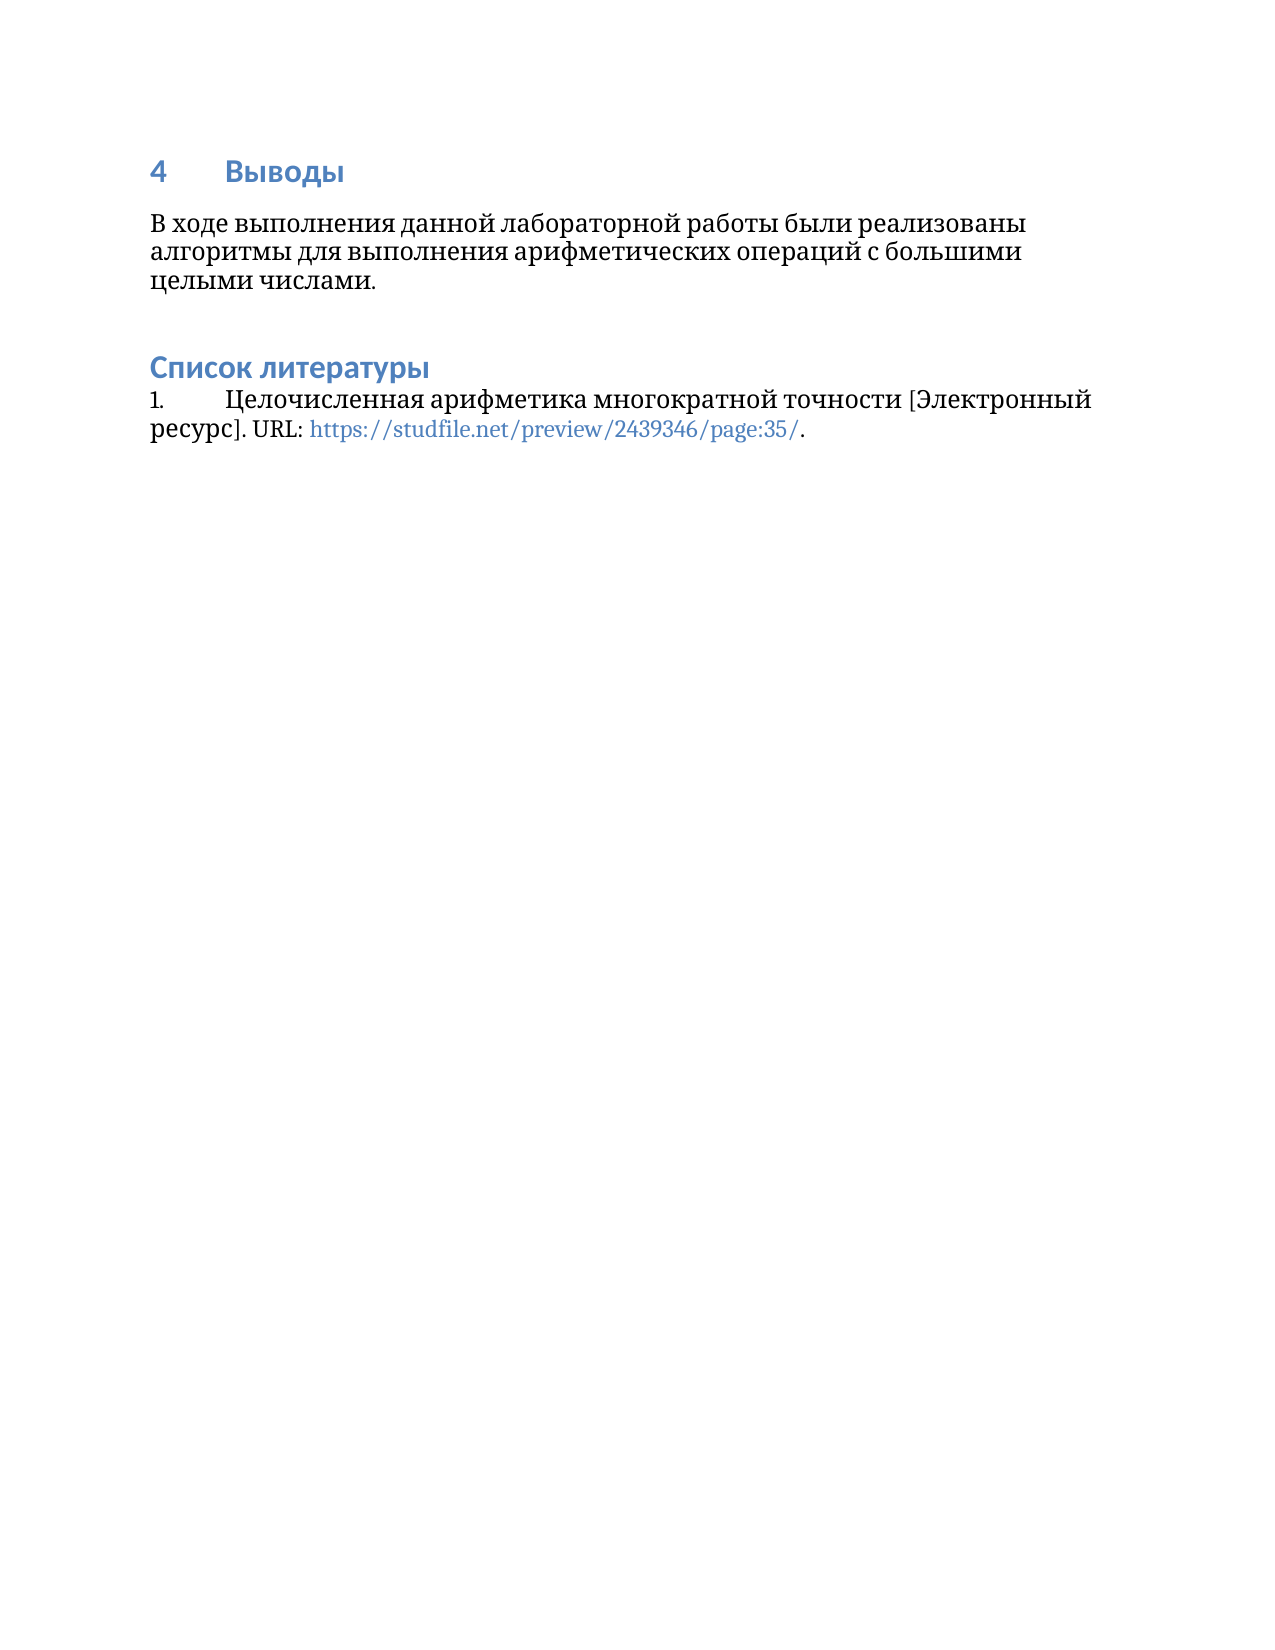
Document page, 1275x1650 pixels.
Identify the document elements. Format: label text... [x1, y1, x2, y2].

subtitle 4 Выводы [150, 150, 1125, 191]
subtitle Список литературы [150, 346, 1125, 386]
text 1. Целочисленная арифметика многократной точности [Электронный ресурс]. URL: https://studfile.net/preview/2439346/page:35/. [150, 386, 1125, 444]
text В ходе выполнения данной лабораторной работы были реализованы алгоритмы для выполнения арифметических операций с большими целыми числами. [150, 209, 1125, 296]
